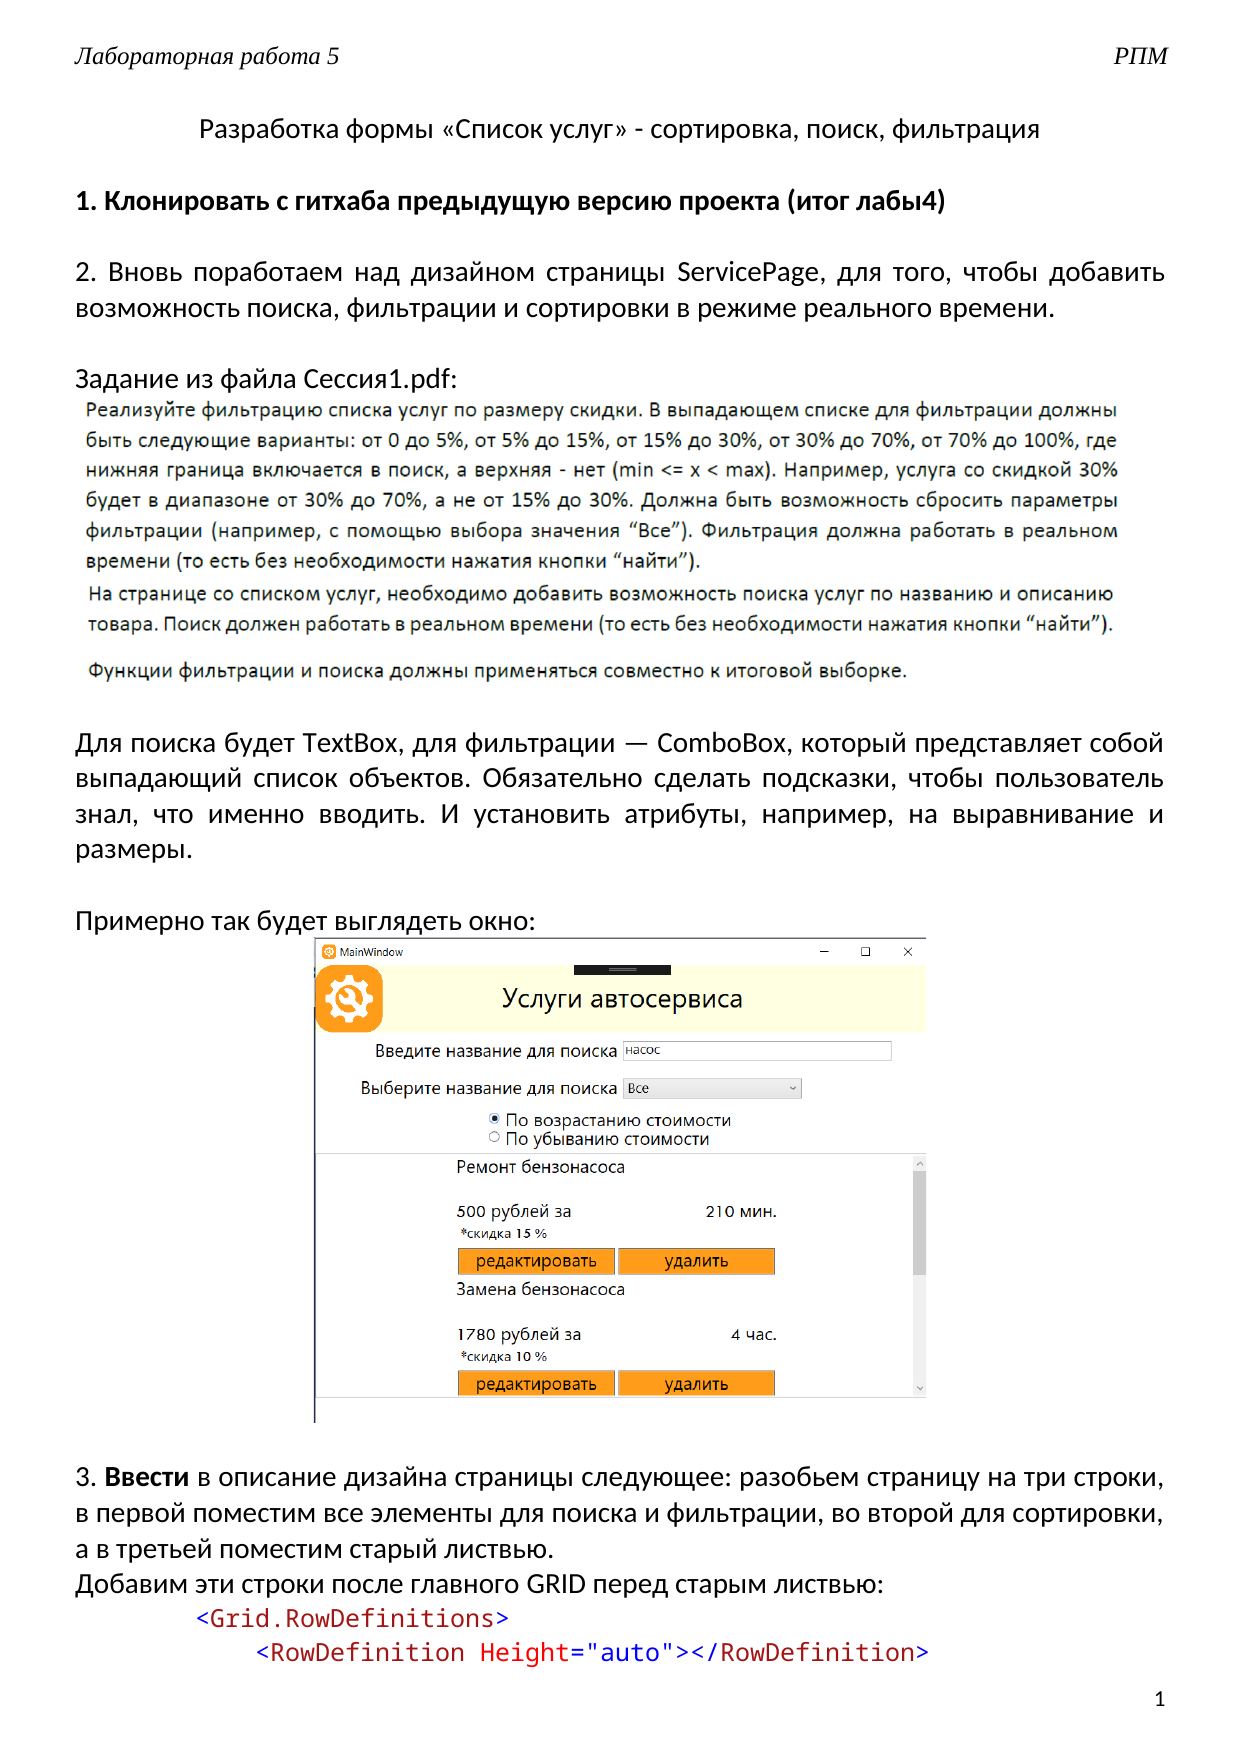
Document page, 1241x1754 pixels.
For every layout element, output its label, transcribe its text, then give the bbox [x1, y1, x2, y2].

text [75, 1635, 1165, 1669]
text Для поиска будет TextBox, для фильтрации — ComboBox, который представляет собой выпадающий список объектов. Обязательно сделать подсказки, чтобы пользователь знал, что именно вводить. И установить атрибуты, например, на выравнивание и размеры. [75, 724, 1165, 866]
text 3. Ввести в описание дизайна страницы следующее: разобьем страницу на три строки, в первой поместим все элементы для поиска и фильтрации, во второй для сортировки, а в третьей поместим старый листвью. [75, 1458, 1165, 1565]
text Примерно так будет выглядеть окно: [75, 902, 1165, 937]
text 2. Вновь поработаем над дизайном страницы ServicePage, для того, чтобы добавить возможность поиска, фильтрации и сортировки в режиме реального времени. [75, 253, 1165, 324]
text Добавим эти строки после главного GRID перед старым листвью: [75, 1565, 1165, 1601]
text <Grid.RowDefinitions> [75, 1601, 1165, 1635]
text Задание из файла Сессия1.pdf: [75, 360, 1165, 396]
picture [313, 937, 927, 1423]
text 1. Клонировать с гитхаба предыдущую версию проекта (итог лабы4) [75, 182, 1165, 217]
picture [75, 395, 1135, 689]
text Разработка формы «Список услуг» - сортировка, поиск, фильтрация [75, 111, 1165, 146]
